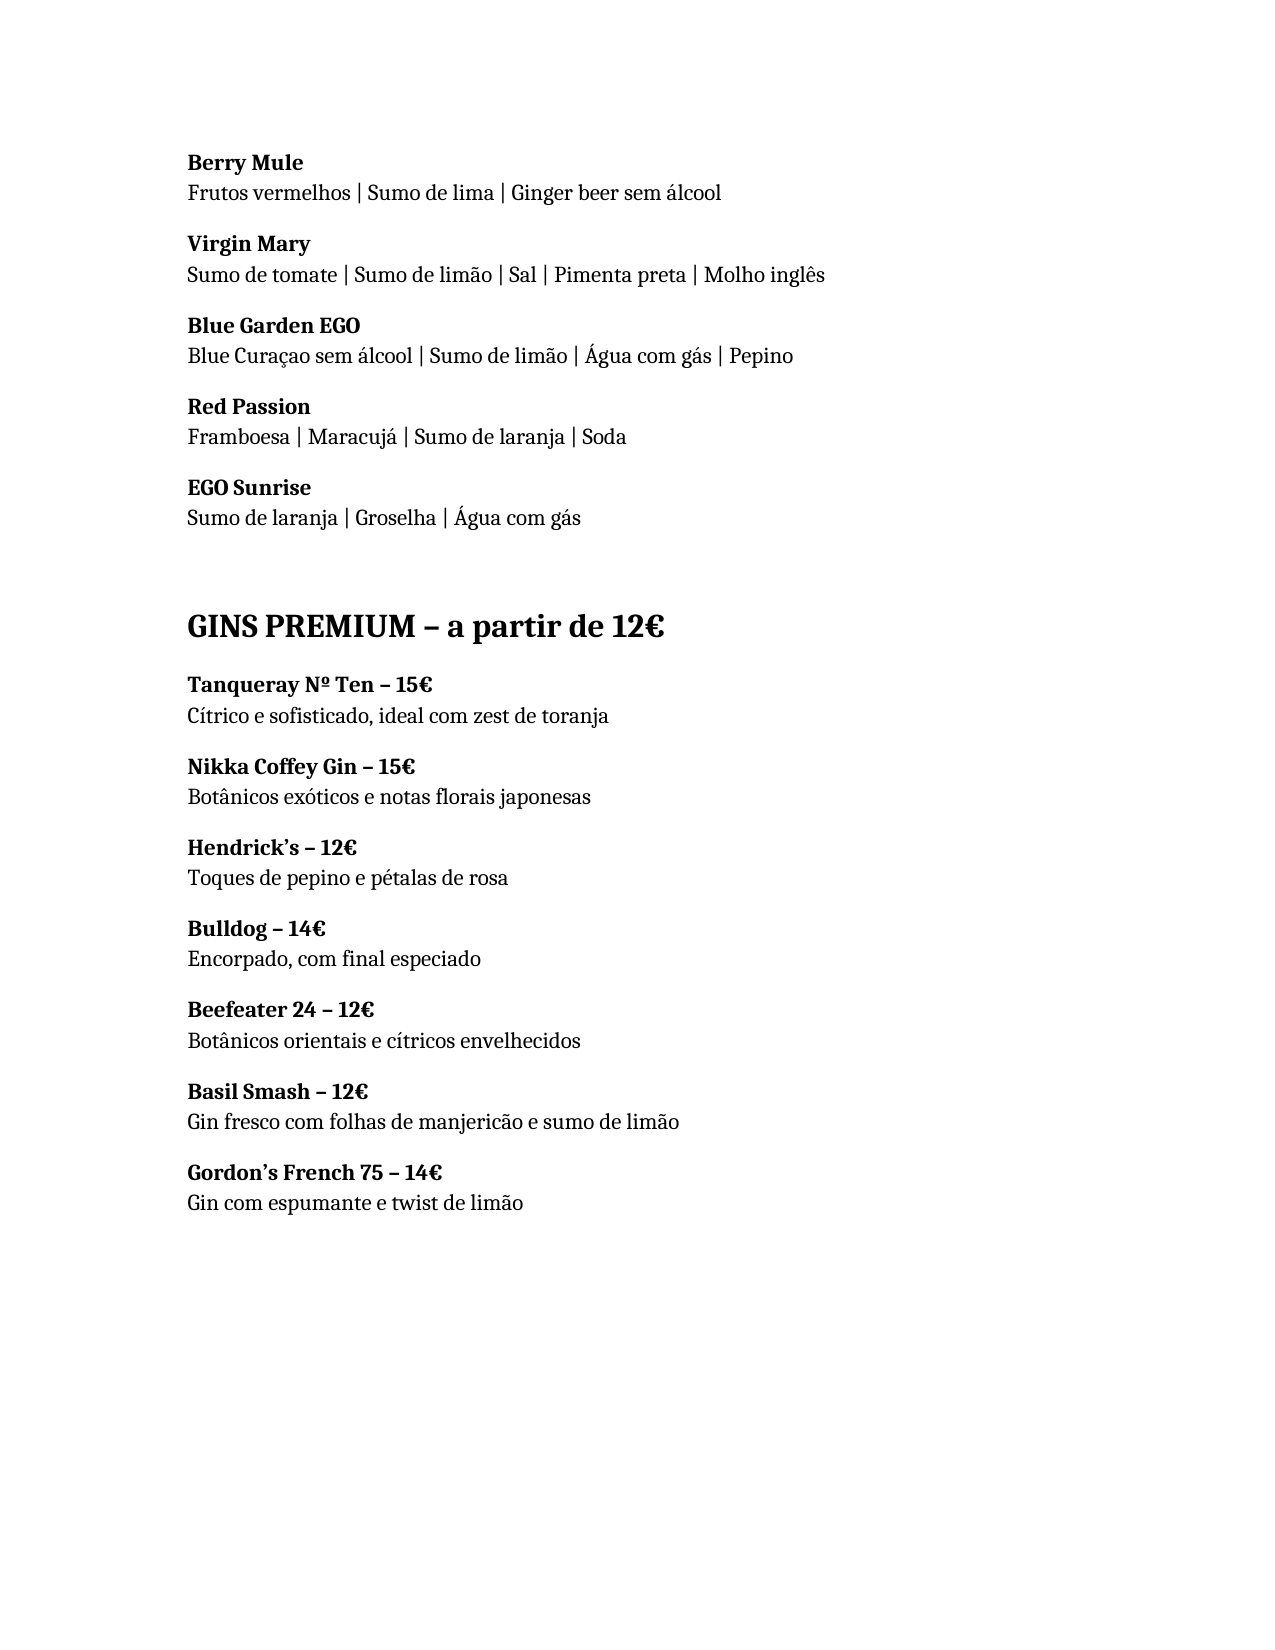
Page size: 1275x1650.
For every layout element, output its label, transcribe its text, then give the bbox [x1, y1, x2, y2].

text Blue Garden EGO Blue Curaçao sem álcool | Sumo de limão | Água com gás | Pepino [187, 312, 1087, 369]
text Beefeater 24 – 12€ Botânicos orientais e cítricos envelhecidos [187, 997, 1087, 1054]
text Berry Mule Frutos vermelhos | Sumo de lima | Ginger beer sem álcool [187, 150, 1087, 207]
text Basil Smash – 12€ Gin fresco com folhas de manjericão e sumo de limão [187, 1078, 1087, 1135]
text Nikka Coffey Gin – 15€ Botânicos exóticos e notas florais japonesas [187, 753, 1087, 810]
text Tanqueray Nº Ten – 15€ Cítrico e sofisticado, ideal com zest de toranja [187, 672, 1087, 729]
text Hendrick’s – 12€ Toques de pepino e pétalas de rosa [187, 835, 1087, 891]
text GINS PREMIUM – a partir de 12€ [187, 607, 1087, 646]
text Virgin Mary Sumo de tomate | Sumo de limão | Sal | Pimenta preta | Molho inglês [187, 231, 1087, 288]
text Bulldog – 14€ Encorpado, com final especiado [187, 916, 1087, 972]
text Red Passion Framboesa | Maracujá | Sumo de laranja | Soda [187, 394, 1087, 450]
text Gordon’s French 75 – 14€ Gin com espumante e twist de limão [187, 1160, 1087, 1216]
text EGO Sunrise Sumo de laranja | Groselha | Água com gás [187, 475, 1087, 532]
